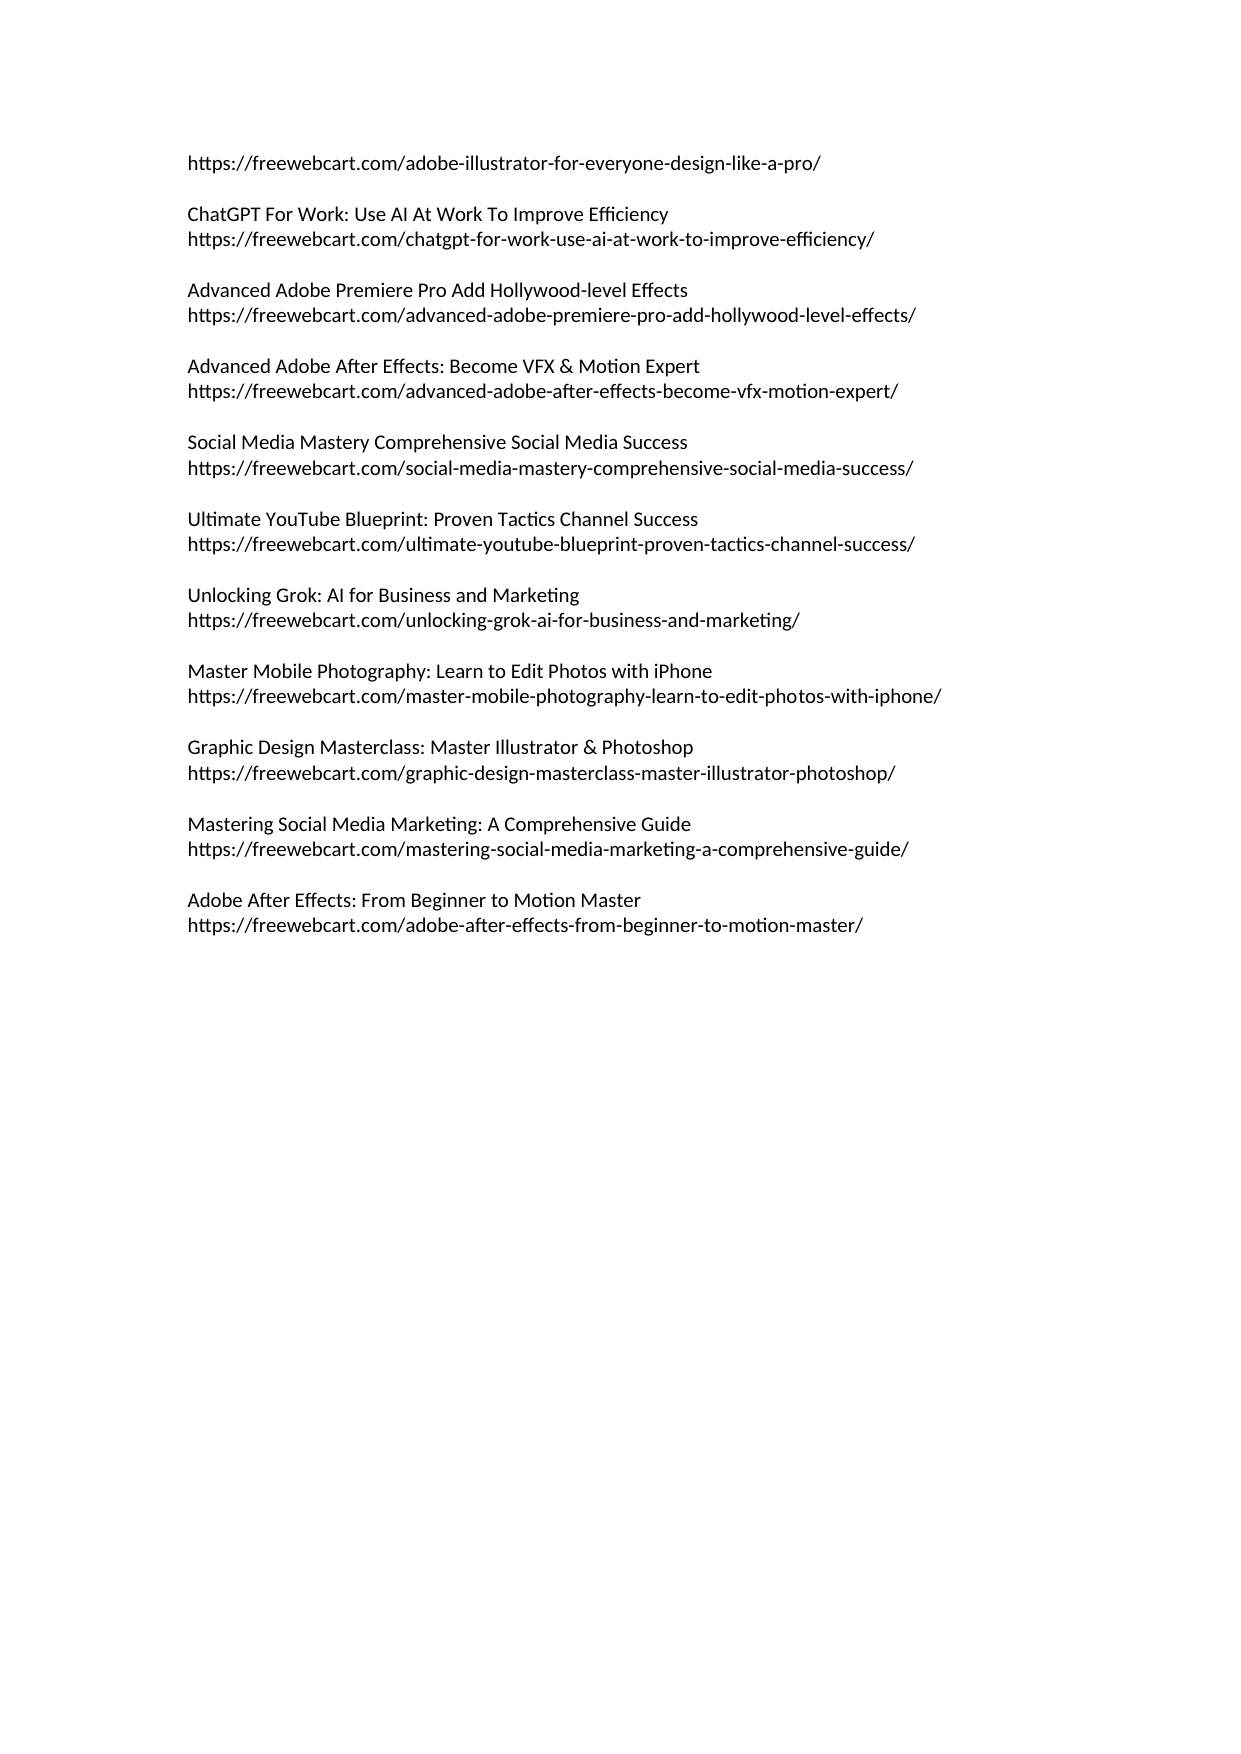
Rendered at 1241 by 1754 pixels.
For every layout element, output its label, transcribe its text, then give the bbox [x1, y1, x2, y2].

text Graphic Design Masterclass: Master Illustrator & Photoshop [187, 734, 1053, 760]
text Advanced Adobe Premiere Pro Add Hollywood-level Effects [187, 277, 1053, 302]
text https://freewebcart.com/chatgpt-for-work-use-ai-at-work-to-improve-efficiency/ [187, 226, 1053, 252]
text https://freewebcart.com/social-media-mastery-comprehensive-social-media-success/ [187, 455, 1053, 480]
text https://freewebcart.com/graphic-design-masterclass-master-illustrator-photoshop/ [187, 760, 1053, 785]
text https://freewebcart.com/adobe-illustrator-for-everyone-design-like-a-pro/ [187, 150, 1053, 175]
text Unlocking Grok: AI for Business and Marketing [187, 582, 1053, 607]
text https://freewebcart.com/mastering-social-media-marketing-a-comprehensive-guide/ [187, 836, 1053, 862]
text ChatGPT For Work: Use AI At Work To Improve Efficiency [187, 201, 1053, 226]
text Adobe After Effects: From Beginner to Motion Master [187, 887, 1053, 912]
text Advanced Adobe After Effects: Become VFX & Motion Expert [187, 353, 1053, 379]
text Social Media Mastery Comprehensive Social Media Success [187, 429, 1053, 455]
text https://freewebcart.com/advanced-adobe-premiere-pro-add-hollywood-level-effects/ [187, 302, 1053, 328]
text https://freewebcart.com/master-mobile-photography-learn-to-edit-photos-with-iphone/ [187, 684, 1053, 709]
text https://freewebcart.com/adobe-after-effects-from-beginner-to-motion-master/ [187, 912, 1053, 938]
text https://freewebcart.com/ultimate-youtube-blueprint-proven-tactics-channel-success/ [187, 531, 1053, 557]
text https://freewebcart.com/unlocking-grok-ai-for-business-and-marketing/ [187, 607, 1053, 633]
text Master Mobile Photography: Learn to Edit Photos with iPhone [187, 658, 1053, 684]
text Mastering Social Media Marketing: A Comprehensive Guide [187, 811, 1053, 836]
text Ultimate YouTube Blueprint: Proven Tactics Channel Success [187, 506, 1053, 531]
text https://freewebcart.com/advanced-adobe-after-effects-become-vfx-motion-expert/ [187, 379, 1053, 404]
